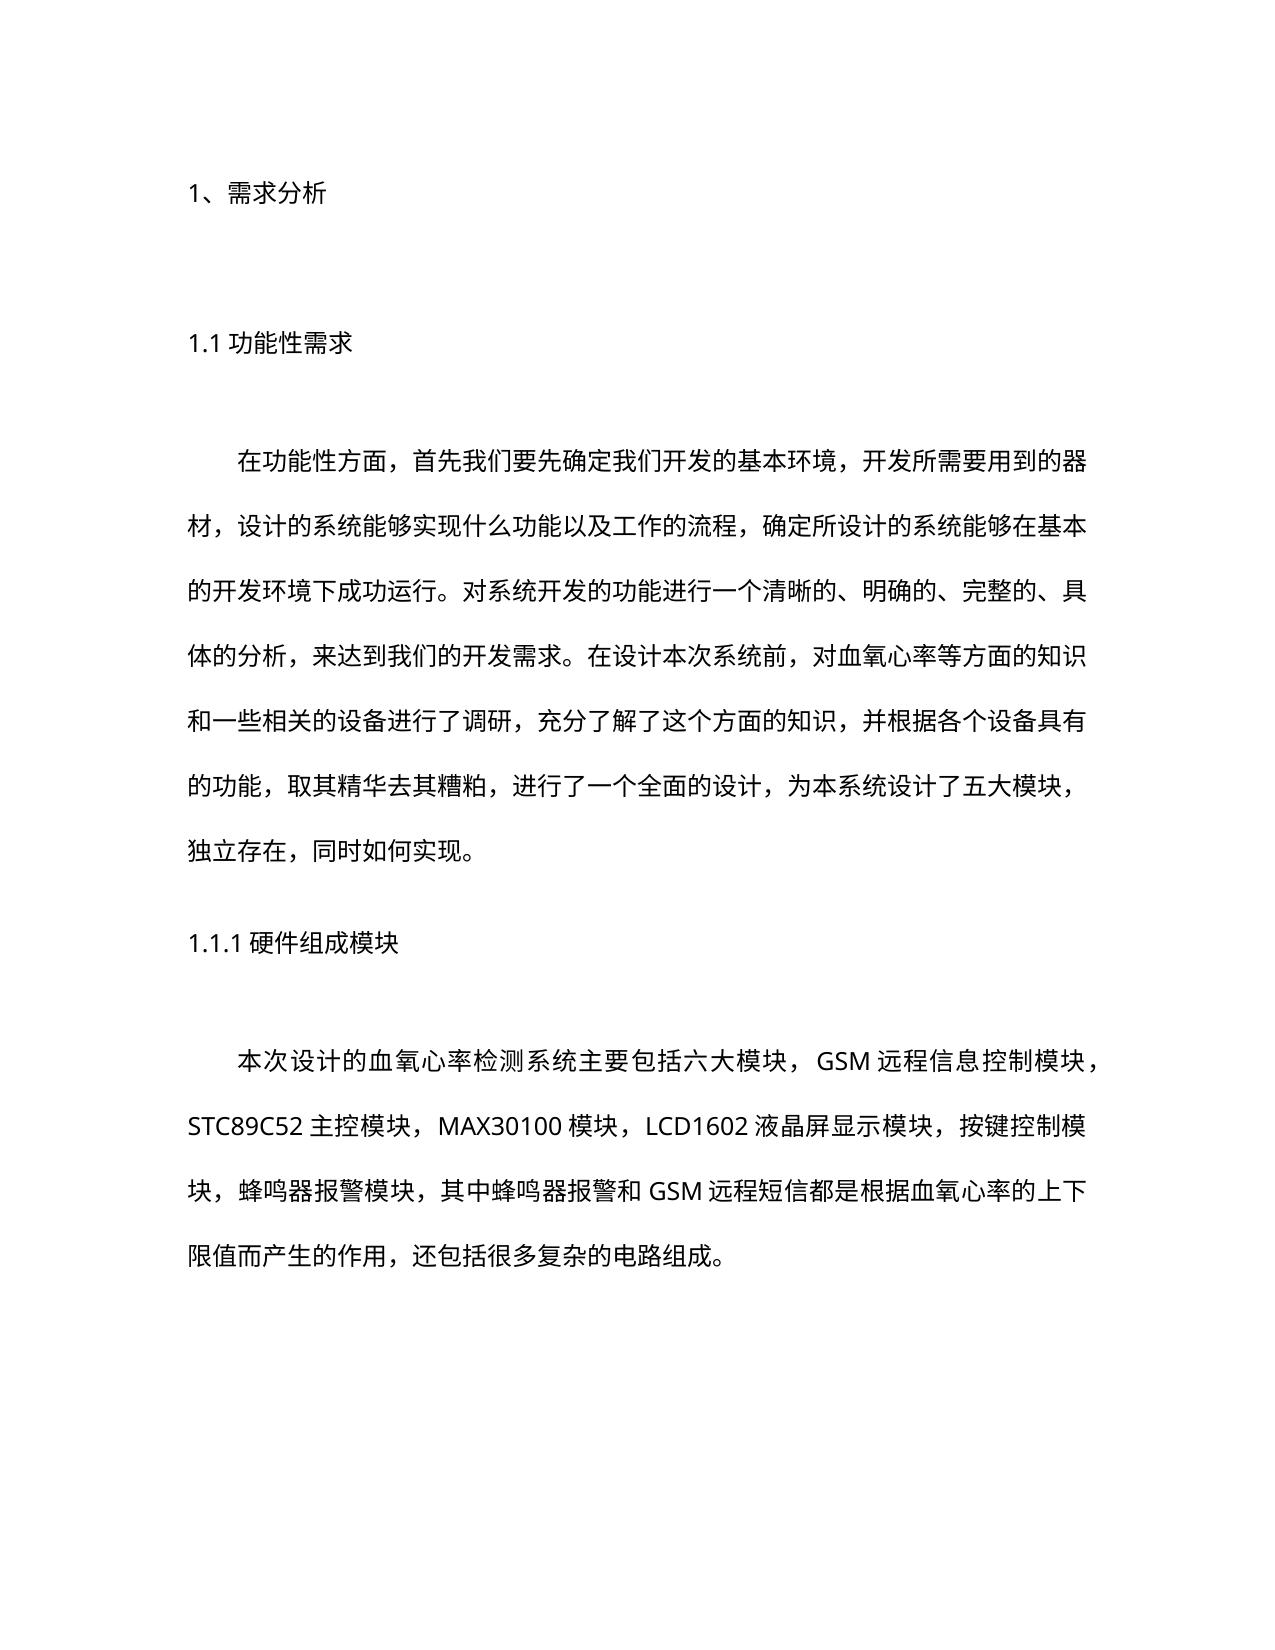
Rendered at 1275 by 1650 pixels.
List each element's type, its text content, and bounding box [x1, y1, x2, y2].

text 在功能性方面，首先我们要先确定我们开发的基本环境，开发所需要用到的器材，设计的系统能够实现什么功能以及工作的流程，确定所设计的系统能够在基本的开发环境下成功运行。对系统开发的功能进行一个清晰的、明确的、完整的、具体的分析，来达到我们的开发需求。在设计本次系统前，对血氧心率等方面的知识和一些相关的设备进行了调研，充分了解了这个方面的知识，并根据各个设备具有的功能，取其精华去其糟粕，进行了一个全面的设计，为本系统设计了五大模块，独立存在，同时如何实现。 [187, 427, 1087, 882]
subtitle 1.1.1硬件组成模块 [187, 909, 1087, 974]
subtitle 1.1功能性需求 [187, 309, 1087, 374]
subtitle 需求分析 [187, 159, 1087, 224]
text 本次设计的血氧心率检测系统主要包括六大模块，GSM远程信息控制模块，STC89C52主控模块，MAX30100模块，LCD1602液晶屏显示模块，按键控制模块，蜂鸣器报警模块，其中蜂鸣器报警和GSM远程短信都是根据血氧心率的上下限值而产生的作用，还包括很多复杂的电路组成。 [187, 1027, 1087, 1287]
